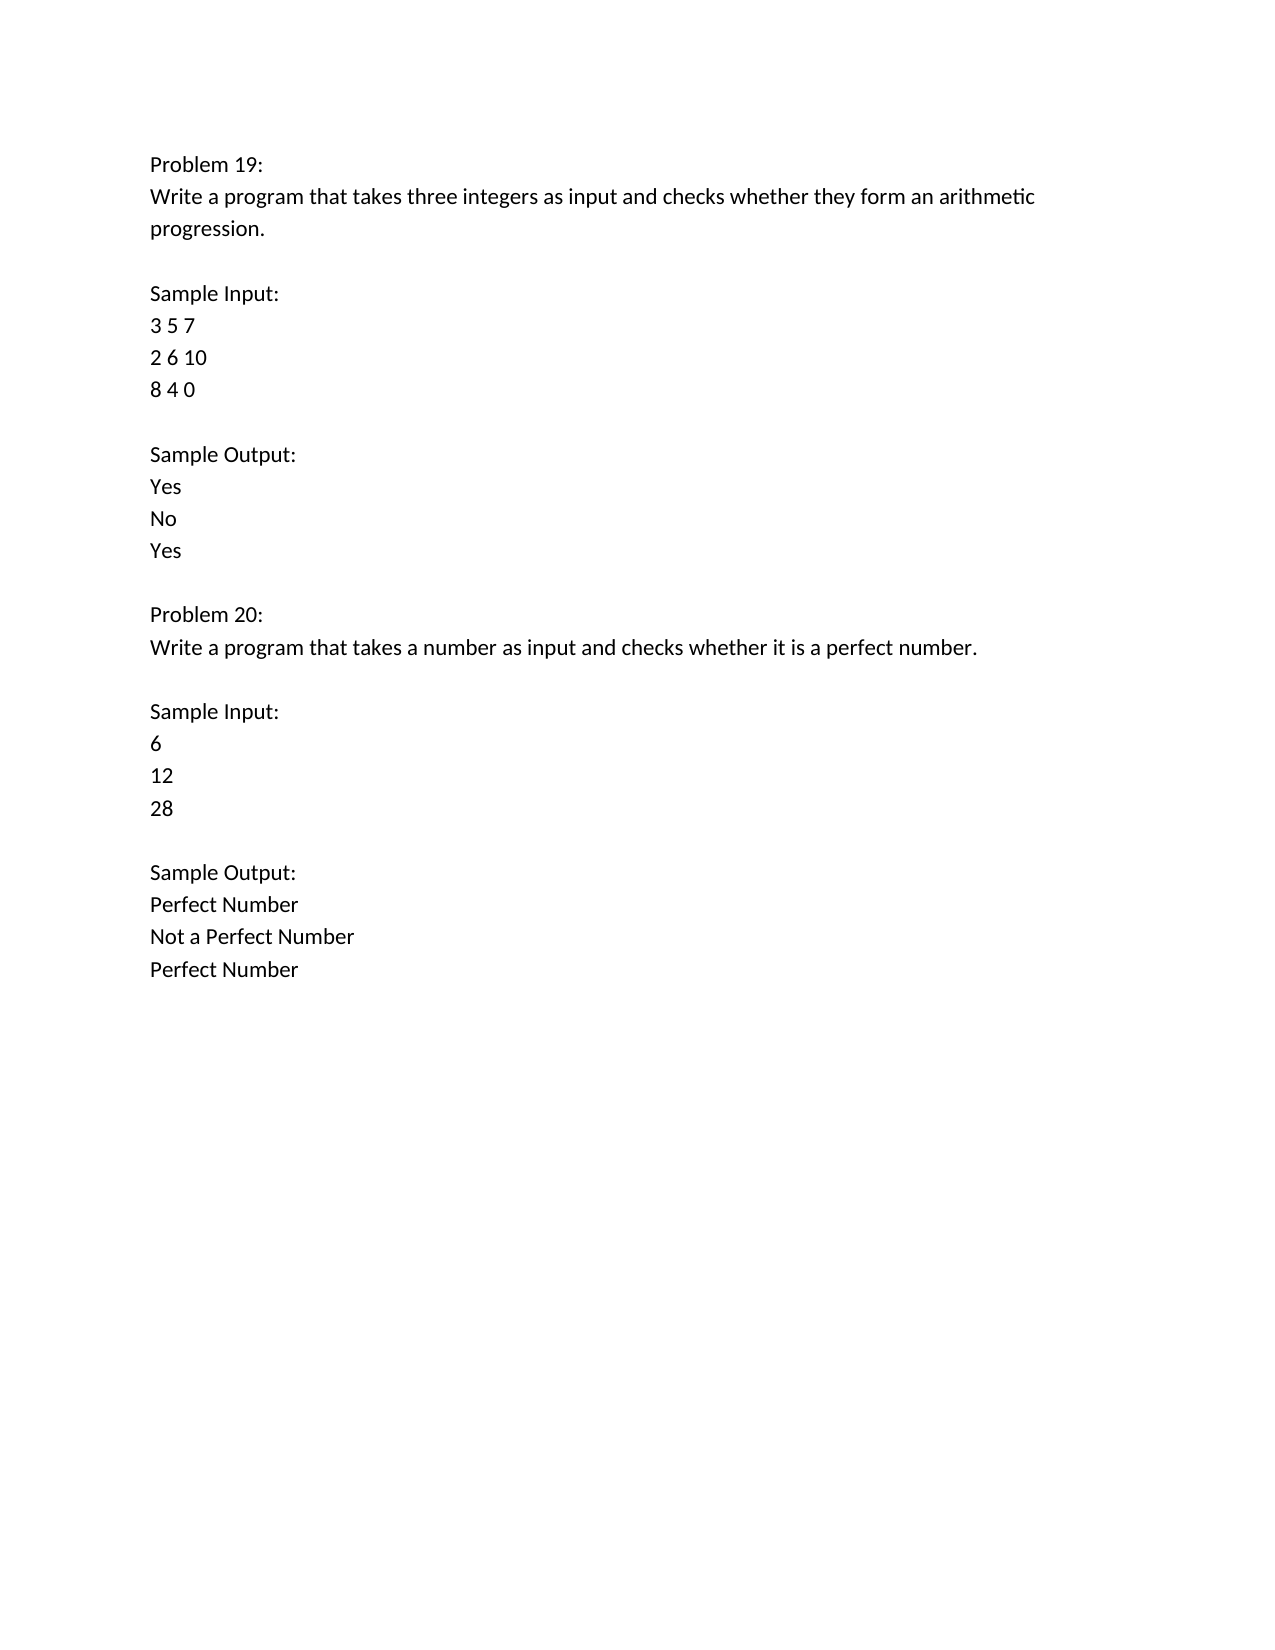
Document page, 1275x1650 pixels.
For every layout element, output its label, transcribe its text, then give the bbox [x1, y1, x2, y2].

text Sample Input: [150, 279, 1125, 307]
text Write a program that takes a number as input and checks whether it is a perfect number. [150, 633, 1125, 661]
text 28 [150, 794, 1125, 822]
text Sample Input: [150, 697, 1125, 725]
text Problem 20: [150, 601, 1125, 629]
text Write a program that takes three integers as input and checks whether they form an arithmetic progression. [150, 182, 1125, 242]
text 3 5 7 [150, 311, 1125, 339]
text 2 6 10 [150, 343, 1125, 371]
text Sample Output: [150, 440, 1125, 468]
text 6 [150, 729, 1125, 757]
text Yes [150, 472, 1125, 500]
text 12 [150, 762, 1125, 789]
text Sample Output: [150, 858, 1125, 886]
text Not a Perfect Number [150, 922, 1125, 951]
text Problem 19: [150, 150, 1125, 178]
text Yes [150, 536, 1125, 564]
text Perfect Number [150, 890, 1125, 918]
text Perfect Number [150, 955, 1125, 983]
text 8 4 0 [150, 375, 1125, 403]
text No [150, 504, 1125, 532]
